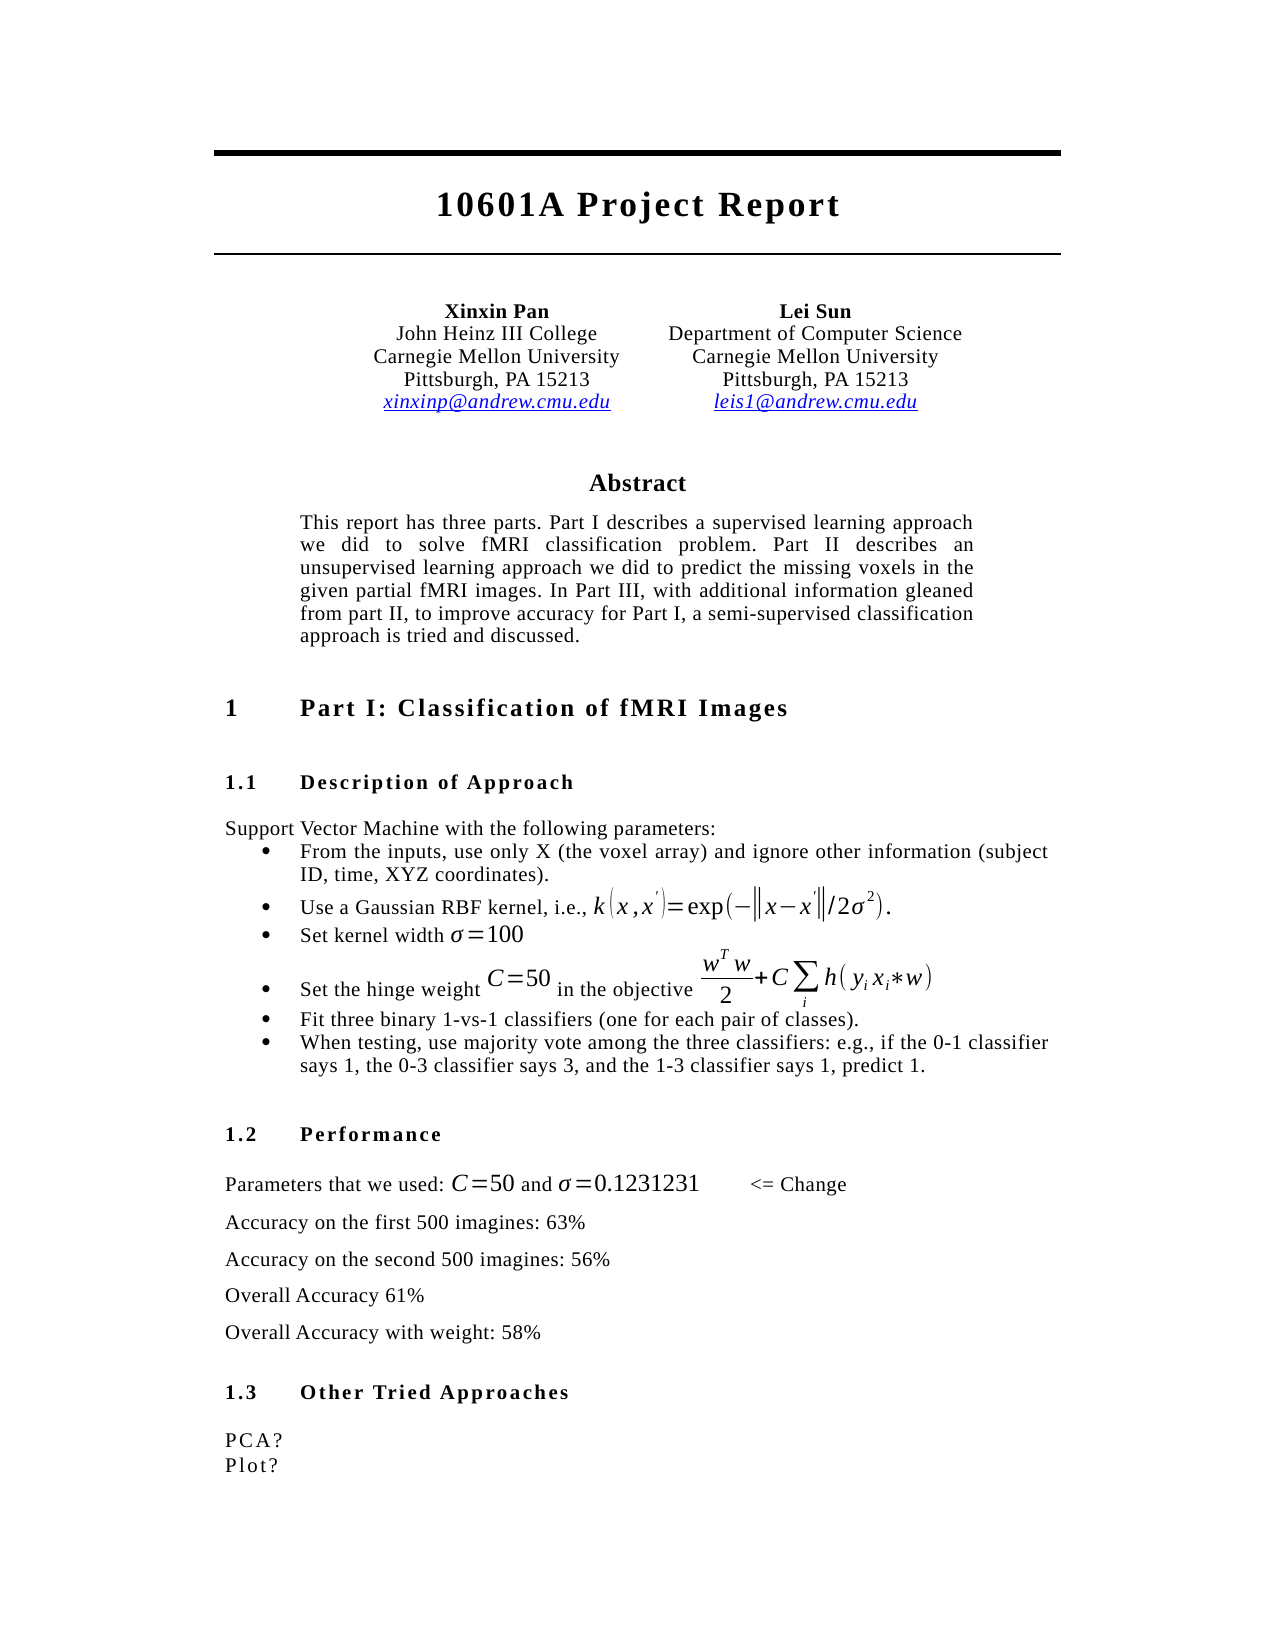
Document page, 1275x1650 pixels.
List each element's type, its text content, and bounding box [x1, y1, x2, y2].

list Description of Approach [225, 769, 1050, 794]
text xinxinp@andrew.cmu.edu leis1@andrew.cmu.edu [225, 391, 1050, 413]
list When testing, use majority vote among the three classifiers: e.g., if the 0-1 classifier says 1, the 0-3 classifier says 3, and the 1-3 classifier says 1, predict 1. [262, 1031, 1050, 1077]
list Set kernel width [262, 921, 1050, 947]
list Set the hinge weight in the objective [262, 947, 1050, 1009]
text John Heinz III College Department of Computer Science [225, 323, 1050, 345]
text Xinxin Pan Lei Sun [225, 300, 1050, 323]
text Accuracy on the first 500 imagines: 63% [225, 1210, 1050, 1234]
text Pittsburgh, PA 15213 Pittsburgh, PA 15213 [225, 368, 1050, 391]
text Parameters that we used: and <= Change [225, 1170, 1050, 1197]
list Performance [225, 1122, 1050, 1146]
text This report has three parts. Part I describes a supervised learning approach we did to solve fMRI classification problem. Part II describes an unsupervised learning approach we did to predict the missing voxels in the given partial fMRI images. In Part III, with additional information gleaned from part II, to improve accuracy for Part I, a semi-supervised classification approach is tried and discussed. [300, 511, 975, 647]
text Plot? [225, 1452, 1050, 1477]
text Abstract [225, 469, 1050, 496]
table_header 10601A Project Report [214, 156, 1061, 253]
text Carnegie Mellon University Carnegie Mellon University [225, 345, 1050, 368]
list Fit three binary 1-vs-1 classifiers (one for each pair of classes). [262, 1009, 1050, 1031]
text Support Vector Machine with the following parameters: [225, 818, 1050, 840]
text 1 Part I: Classification of fMRI Images [225, 693, 1050, 721]
list Use a Gaussian RBF kernel, i.e., [262, 886, 754, 921]
list Other Tried Approaches [225, 1380, 1050, 1404]
text PCA? [225, 1428, 1050, 1452]
list Use a Gaussian RBF kernel, i.e., [756, 886, 822, 921]
list From the inputs, use only X (the voxel array) and ignore other information (subject ID, time, XYZ coordinates). [262, 840, 1050, 886]
list Use a Gaussian RBF kernel, i.e., [824, 886, 1050, 921]
text Overall Accuracy 61% [225, 1283, 1050, 1307]
text Overall Accuracy with weight: 58% [225, 1320, 1050, 1344]
text Accuracy on the second 500 imagines: 56% [225, 1247, 1050, 1271]
